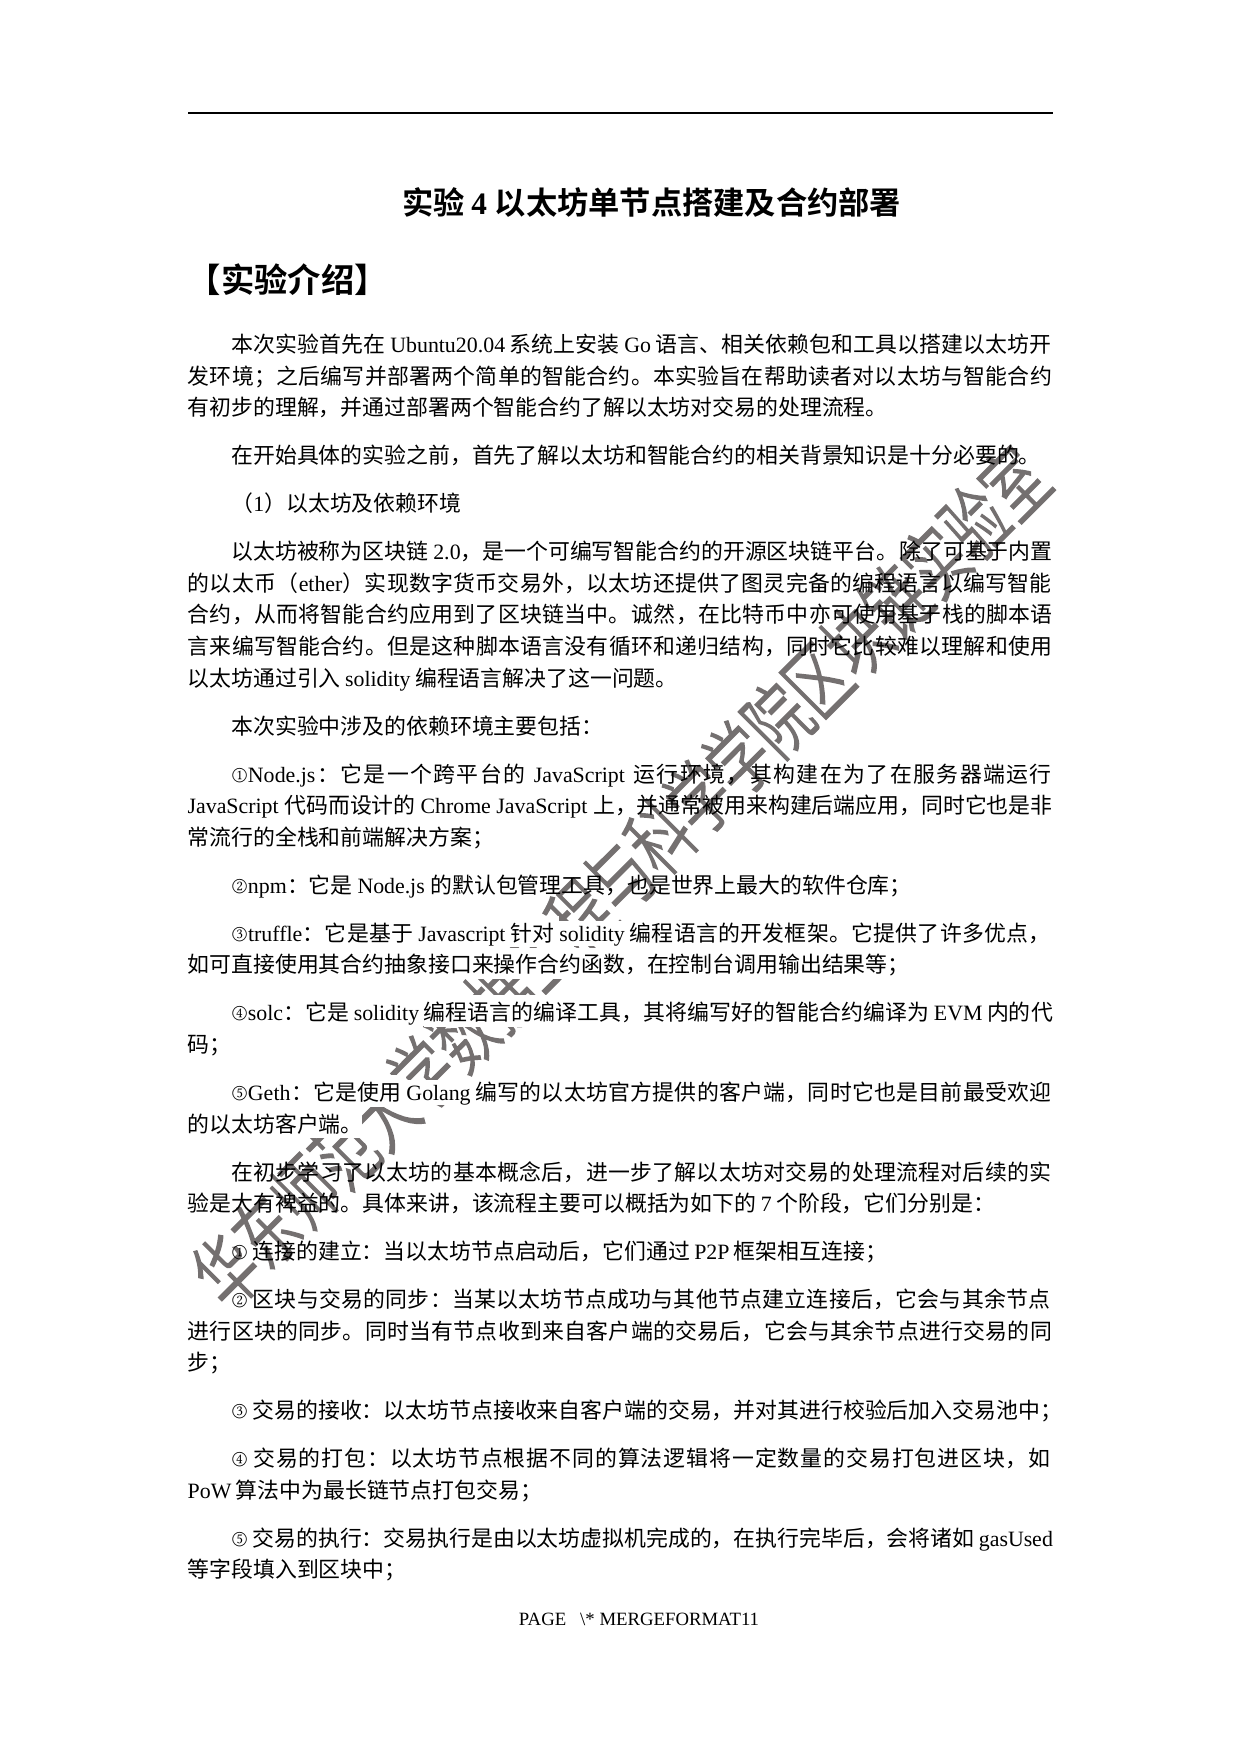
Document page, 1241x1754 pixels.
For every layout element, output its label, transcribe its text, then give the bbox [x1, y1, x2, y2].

text ①连接的建立：当以太坊节点启动后，它们通过P2P框架相互连接； [187, 1234, 1053, 1266]
text ③交易的接收：以太坊节点接收来自客户端的交易，并对其进行校验后加入交易池中； [187, 1393, 1053, 1425]
text ⑤交易的执行：交易执行是由以太坊虚拟机完成的，在执行完毕后，会将诸如gasUsed等字段填入到区块中； [187, 1521, 1053, 1584]
text 以太坊被称为区块链2.0，是一个可编写智能合约的开源区块链平台。除了可基于内置的以太币（ether）实现数字货币交易外，以太坊还提供了图灵完备的编程语言以编写智能合约，从而将智能合约应用到了区块链当中。诚然，在比特币中亦可使用基于栈的脚本语言来编写智能合约。但是这种脚本语言没有循环和递归结构，同时它比较难以理解和使用。以太坊通过引入solidity编程语言解决了这一问题。 [187, 534, 1053, 692]
text 本次实验首先在Ubuntu20.04系统上安装Go语言、相关依赖包和工具以搭建以太坊开发环境；之后编写并部署两个简单的智能合约。本实验旨在帮助读者对以太坊与智能合约有初步的理解，并通过部署两个智能合约了解以太坊对交易的处理流程。 [187, 327, 1053, 422]
text 在初步学习了以太坊的基本概念后，进一步了解以太坊对交易的处理流程对后续的实验是大有裨益的。具体来讲，该流程主要可以概括为如下的7个阶段，它们分别是： [187, 1154, 1053, 1218]
text 实验4 以太坊单节点搭建及合约部署 [187, 168, 1053, 233]
text ③truffle：它是基于Javascript针对solidity编程语言的开发框架。它提供了许多优点，如可直接使用其合约抽象接口来操作合约函数，在控制台调用输出结果等； [187, 916, 1053, 979]
text ⑤Geth：它是使用Golang编写的以太坊官方提供的客户端，同时它也是目前最受欢迎的以太坊客户端。 [187, 1075, 291, 1138]
text 在开始具体的实验之前，首先了解以太坊和智能合约的相关背景知识是十分必要的。 [187, 438, 1053, 470]
text （1）以太坊及依赖环境 [187, 486, 1053, 518]
text 【实验介绍】 [187, 246, 1053, 311]
text ②npm：它是 Node.js 的默认包管理工具，也是世界上最大的软件仓库； [187, 868, 1053, 899]
text 本次实验中涉及的依赖环境主要包括： [187, 709, 1053, 740]
text ④solc：它是solidity编程语言的编译工具，其将编写好的智能合约编译为EVM内的代码； [187, 995, 1053, 1059]
text ⑤Geth：它是使用Golang编写的以太坊官方提供的客户端，同时它也是目前最受欢迎的以太坊客户端。 [362, 1105, 1053, 1138]
text ④交易的打包：以太坊节点根据不同的算法逻辑将一定数量的交易打包进区块，如PoW算法中为最长链节点打包交易； [187, 1441, 1053, 1504]
text ②区块与交易的同步：当某以太坊节点成功与其他节点建立连接后，它会与其余节点进行区块的同步。同时当有节点收到来自客户端的交易后，它会与其余节点进行交易的同步； [187, 1282, 1053, 1377]
text ①Node.js：它是一个跨平台的 JavaScript 运行环境，其构建在为了在服务器端运行JavaScript 代码而设计的 Chrome JavaScript 上，并通常被用来构建后端应用，同时它也是非常流行的全栈和前端解决方案； [187, 757, 1053, 852]
